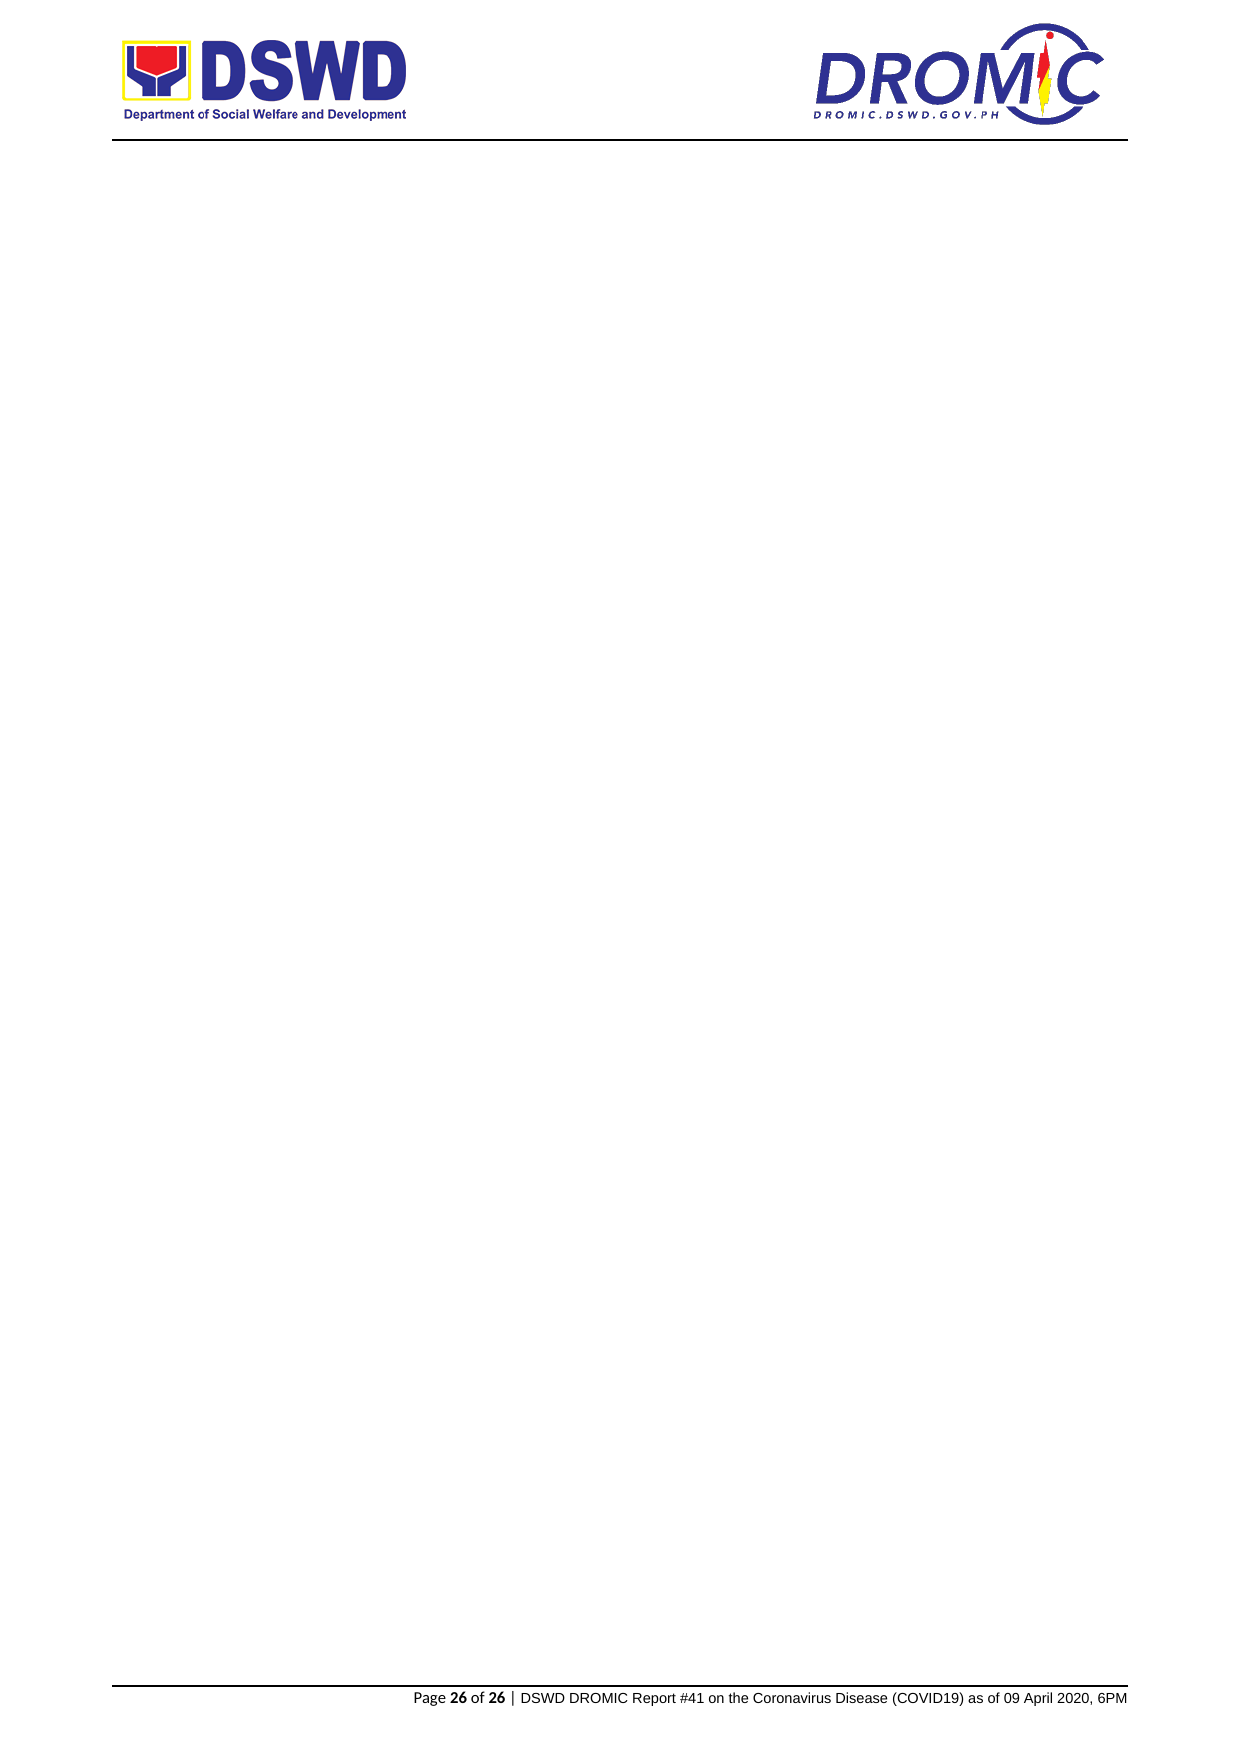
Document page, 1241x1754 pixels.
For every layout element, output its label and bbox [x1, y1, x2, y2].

picture [781, 23, 1133, 125]
picture [112, 37, 417, 125]
